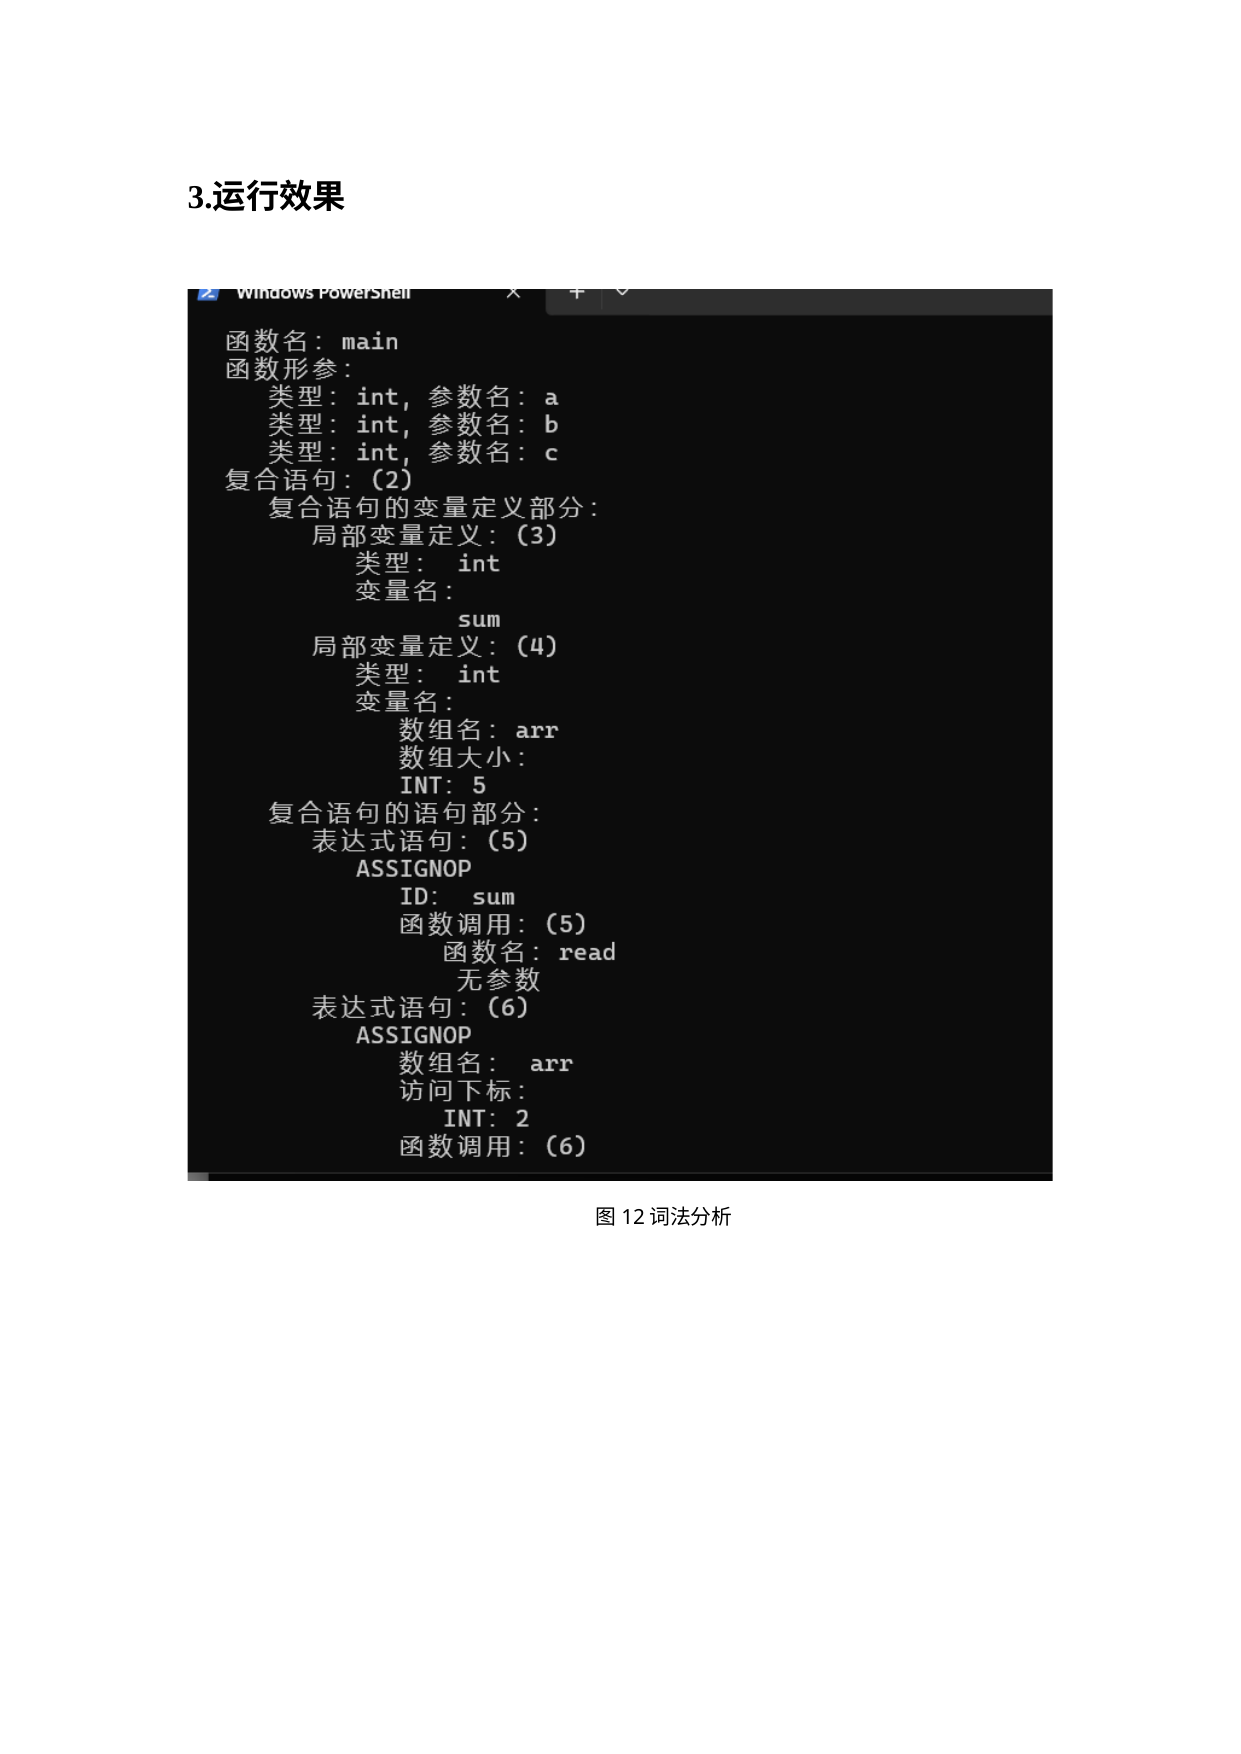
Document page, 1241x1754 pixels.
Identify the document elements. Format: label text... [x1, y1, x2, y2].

text 图 12词法分析 [187, 1199, 1053, 1232]
subtitle 3.运行效果 [187, 162, 1053, 227]
picture [187, 289, 1053, 1181]
